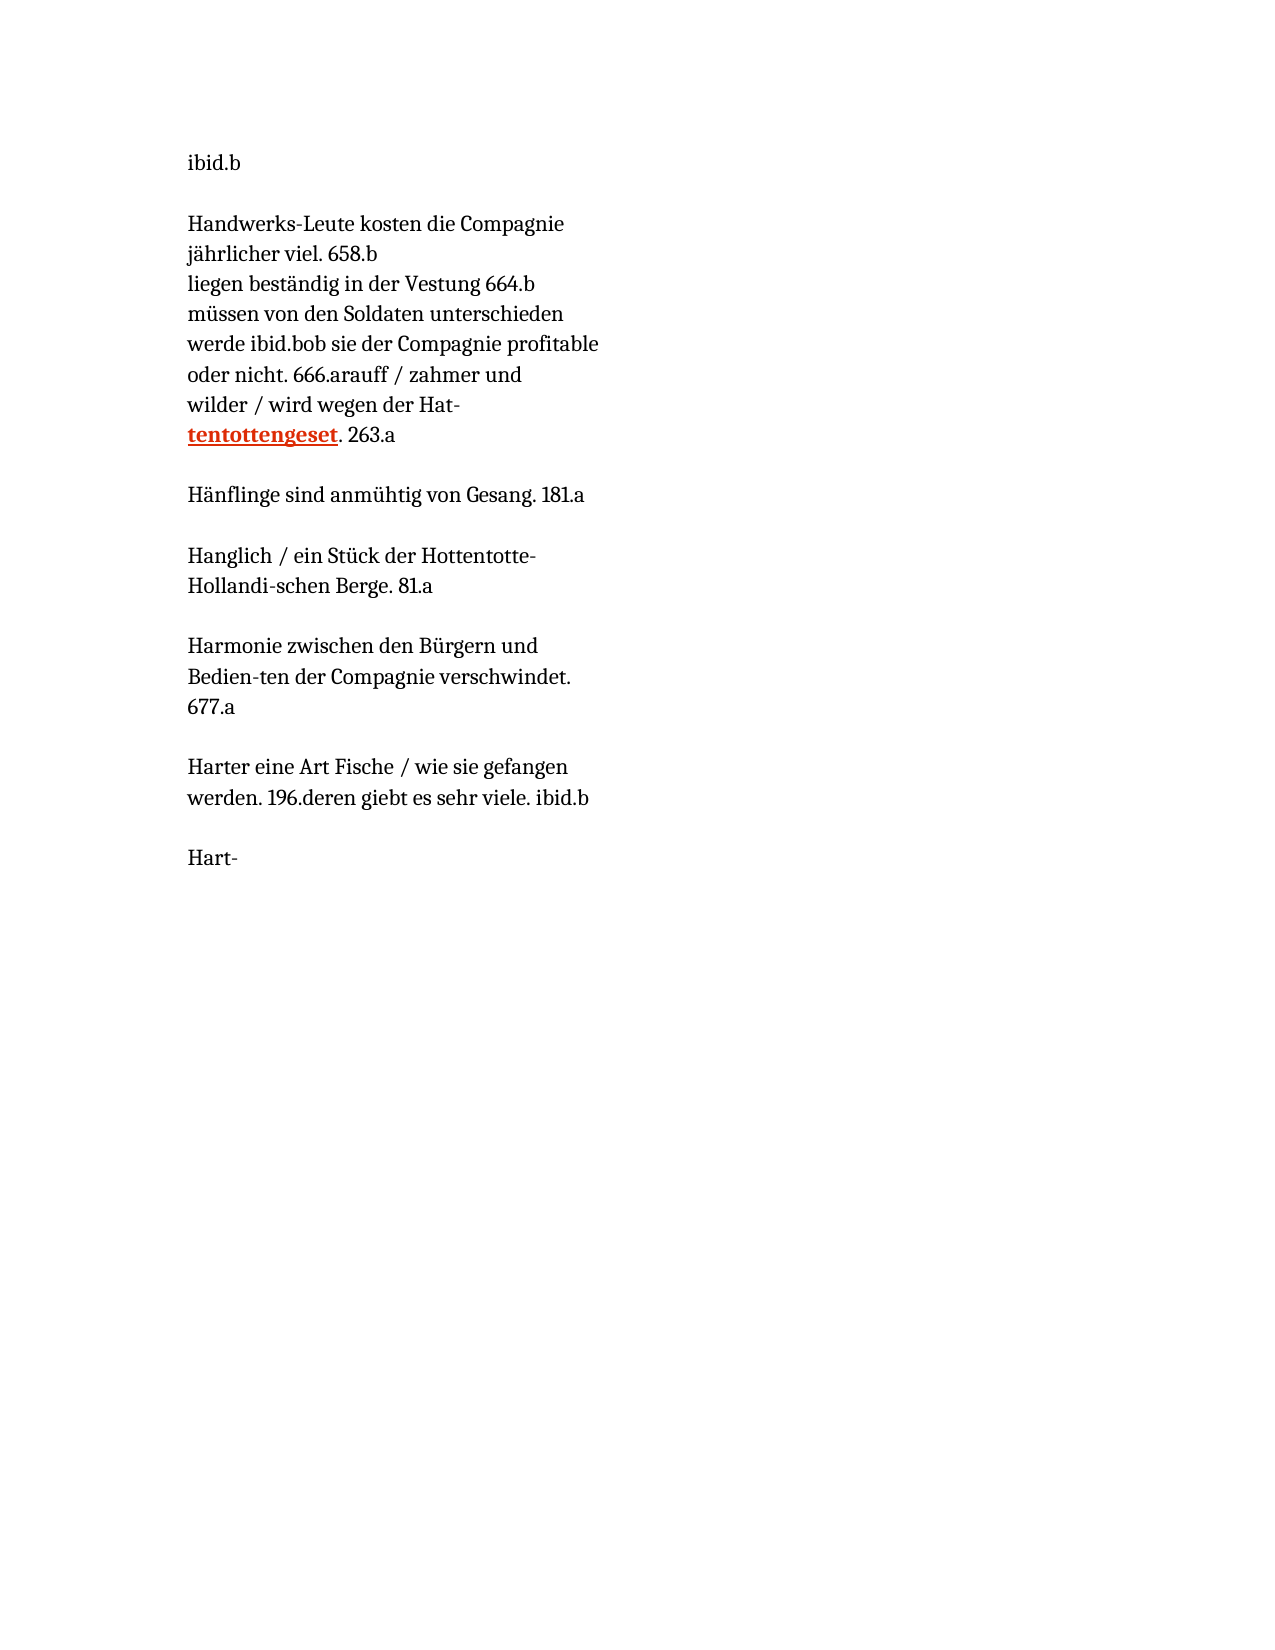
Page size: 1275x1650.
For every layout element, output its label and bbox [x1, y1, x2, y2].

text [187, 150, 600, 871]
